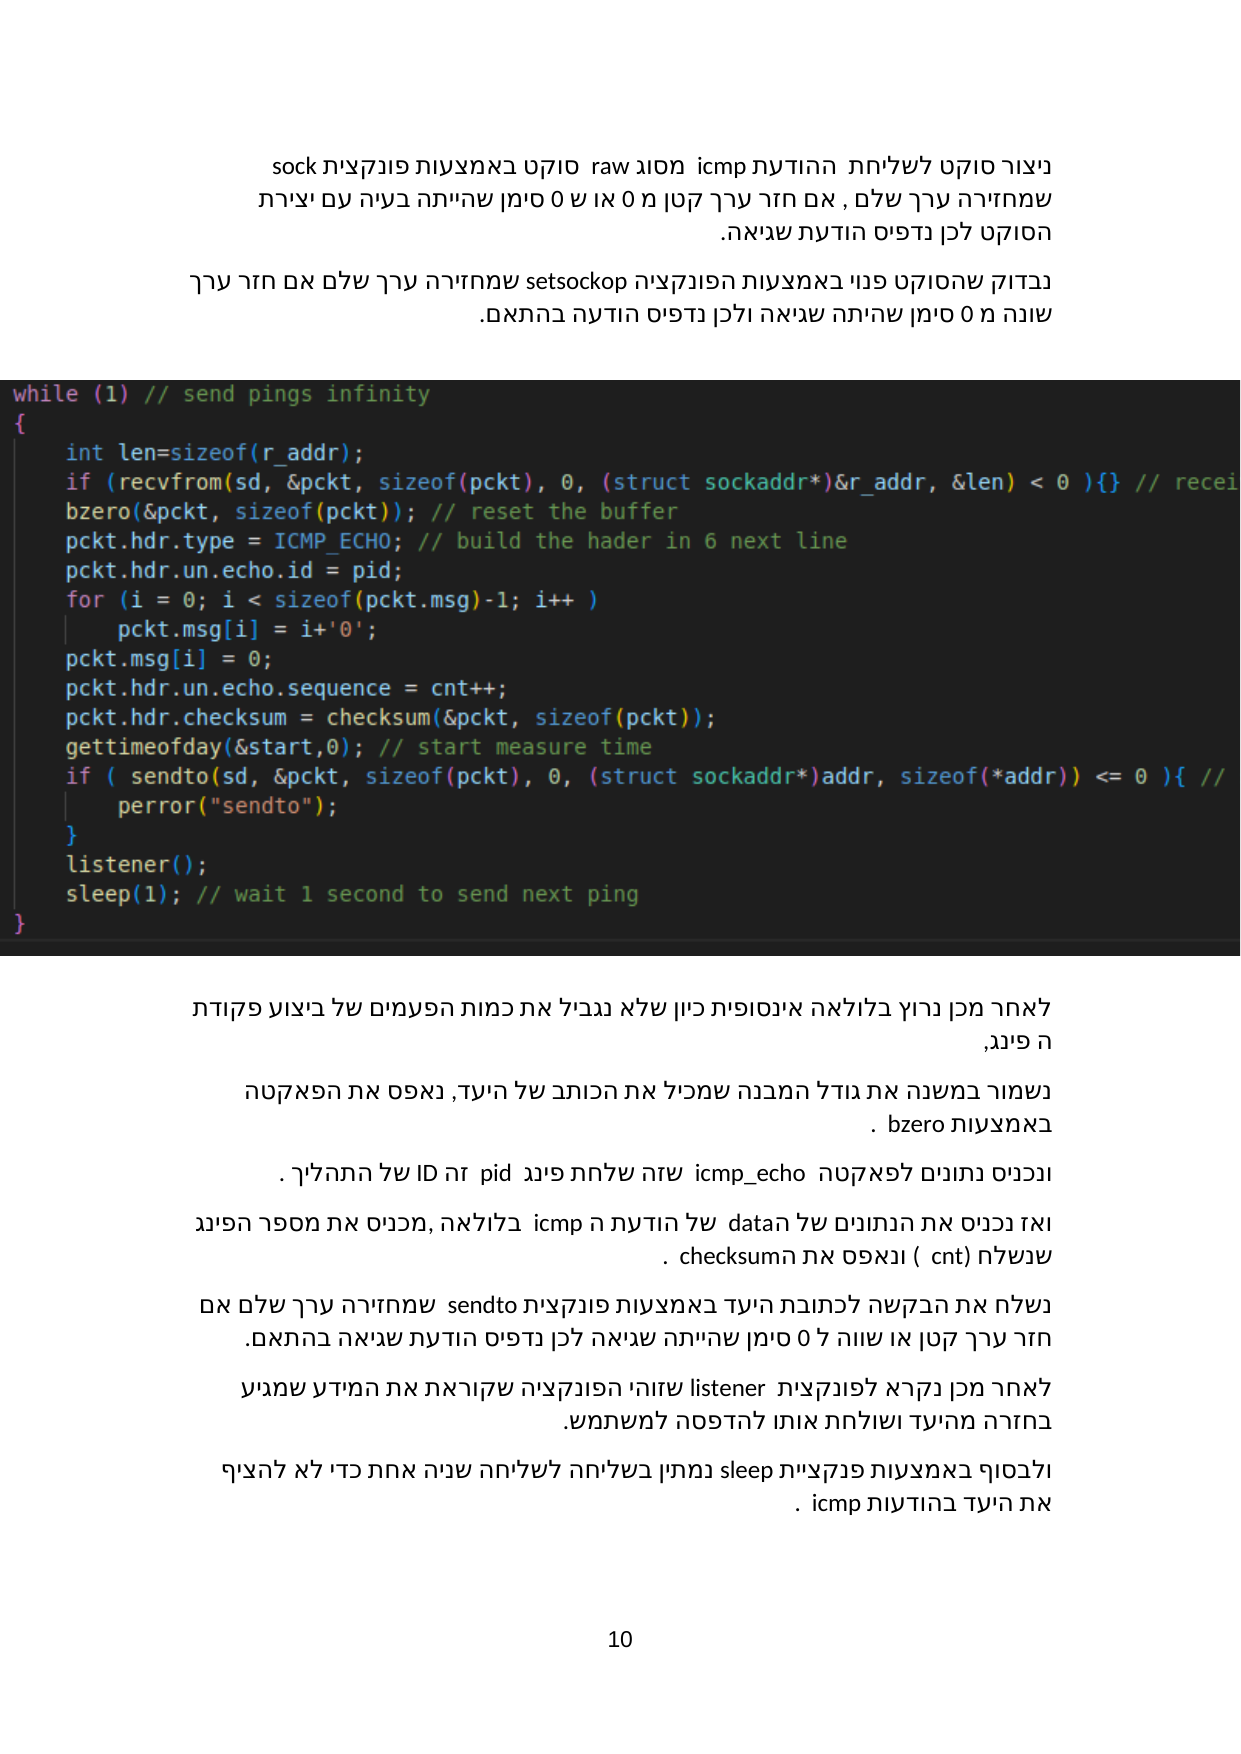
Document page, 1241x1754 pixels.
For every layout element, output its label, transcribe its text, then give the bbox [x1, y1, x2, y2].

text ונכניס נתונים לפאקטה icmp_echo שזה שלחת פינג pid זה ID של התהליך . [187, 1157, 1053, 1188]
text נשלח את הבקשה לכתובת היעד באמצעות פונקצית sendto שמחזירה ערך שלם אם חזר ערך קטן או שווה ל 0 סימן שהייתה שגיאה לכן נדפיס הודעת שגיאה בהתאם. [187, 1289, 1053, 1353]
text ואז נכניס את הנתונים של הdata של הודעת ה icmp בלולאה ,מכניס את מספר הפינג שנשלח (cnt ) ונאפס את הchecksum . [187, 1207, 1053, 1271]
text לאחר מכן נקרא לפונקצית listener שזוהי הפונקציה שקוראת את המידע שמגיע בחזרה מהיעד ושולחת אותו להדפסה למשתמש. [187, 1372, 1053, 1436]
text לאחר מכן נרוץ בלולאה אינסופית כיון שלא נגביל את כמות הפעמים של ביצוע פקודת ה פינג, [187, 992, 1053, 1056]
text ניצור סוקט לשליחת ההודעת icmp מסוג raw סוקט באמצעות פונקצית sock שמחזירה ערך שלם , אם חזר ערך קטן מ 0 או ש 0 סימן שהייתה בעיה עם יצירת הסוקט לכן נדפיס הודעת שגיאה. [187, 150, 1053, 246]
text נשמור במשנה את גודל המבנה שמכיל את הכותב של היעד, נאפס את הפאקטה באמצעות bzero . [187, 1075, 1053, 1138]
text נבדוק שהסוקט פנוי באמצעות הפונקציה setsockop שמחזירה ערך שלם אם חזר ערך שונה מ 0 סימן שהיתה שגיאה ולכן נדפיס הודעה בהתאם. [187, 265, 1053, 329]
picture [0, 380, 1241, 956]
text ולבסוף באמצעות פנקציית sleep נמתין בשליחה לשליחה שניה אחת כדי לא להציף את היעד בהודעות icmp . [187, 1454, 1053, 1518]
